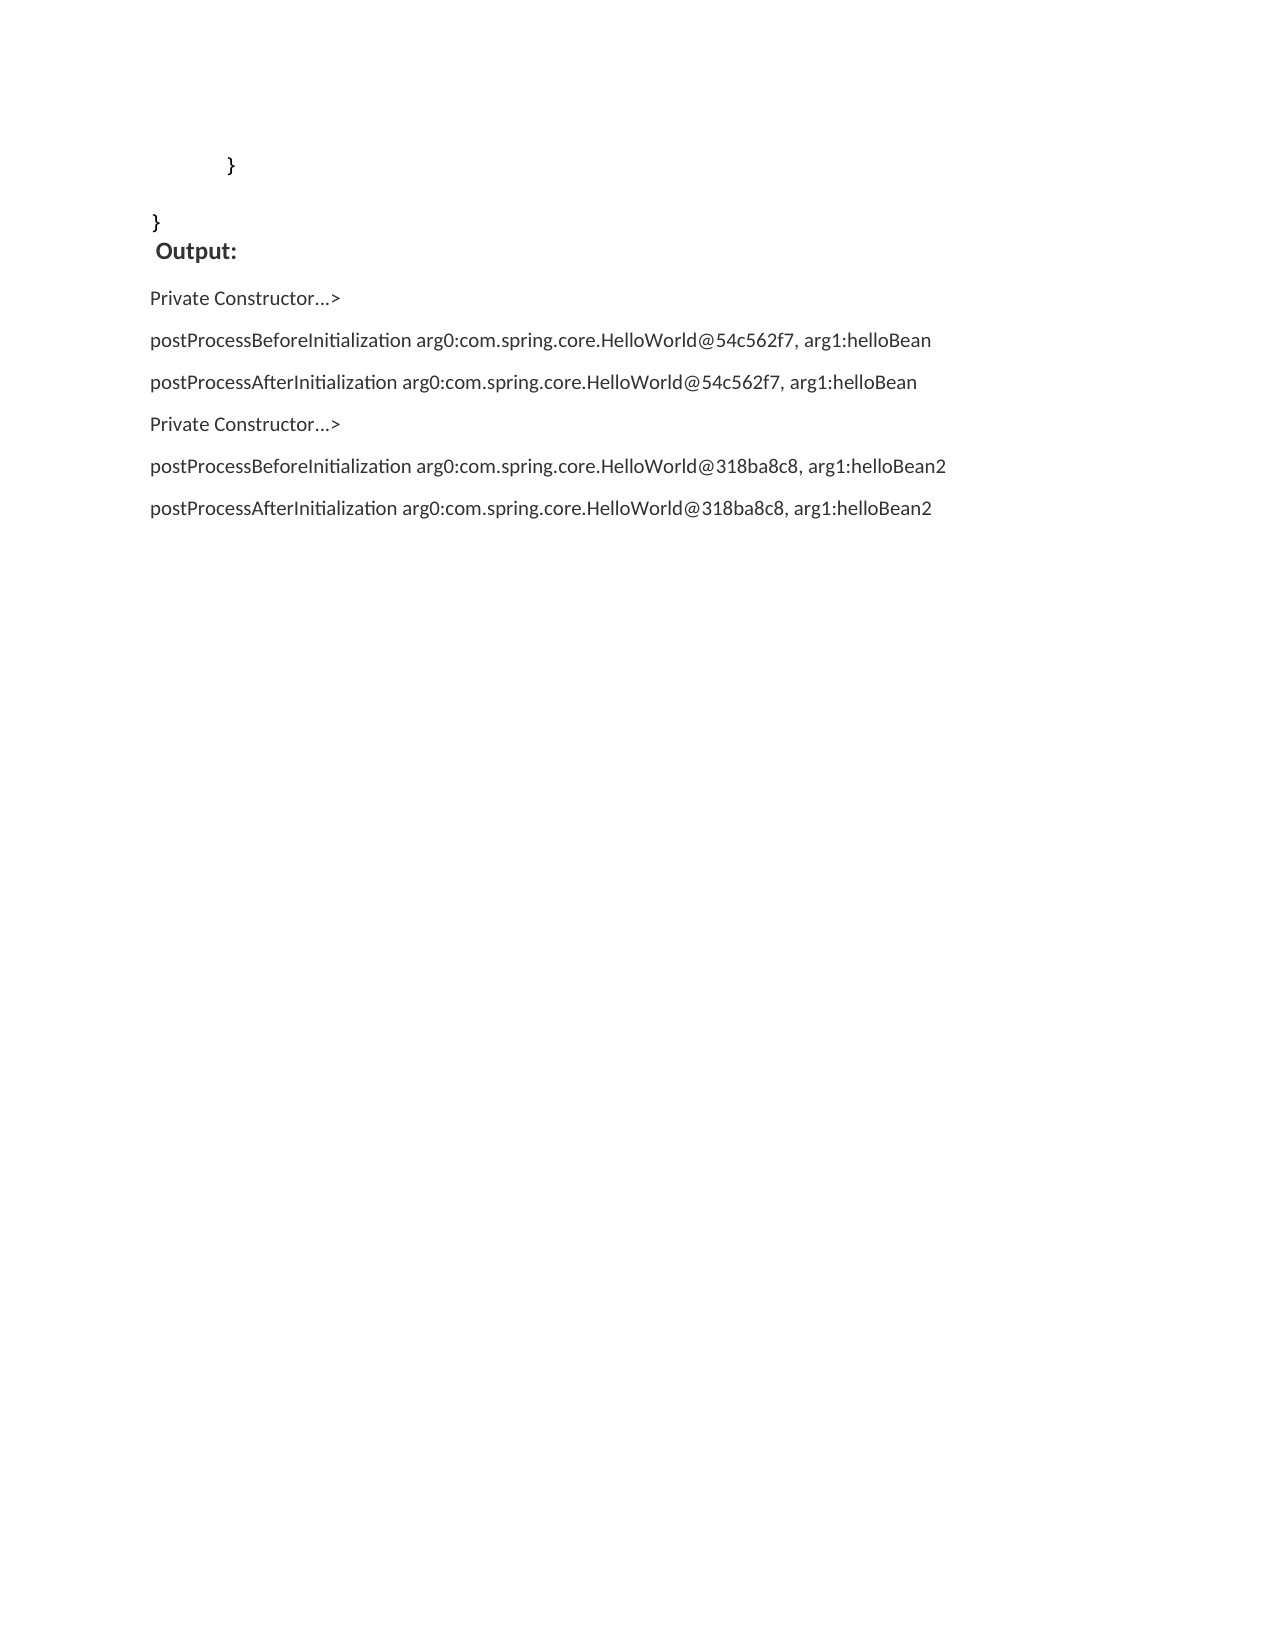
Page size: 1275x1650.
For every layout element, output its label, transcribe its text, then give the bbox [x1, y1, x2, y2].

text postProcessAfterInitialization arg0:com.spring.core.HelloWorld@54c562f7, arg1:helloBean [150, 369, 1125, 394]
text postProcessAfterInitialization arg0:com.spring.core.HelloWorld@318ba8c8, arg1:helloBean2 [150, 495, 1125, 521]
text Private Constructor...> [150, 411, 1125, 437]
text Output: [150, 235, 1125, 266]
text } [150, 150, 1125, 178]
text postProcessBeforeInitialization arg0:com.spring.core.HelloWorld@54c562f7, arg1:helloBean [150, 327, 1125, 352]
text Private Constructor...> [150, 285, 1125, 310]
text } [150, 207, 1125, 235]
text postProcessBeforeInitialization arg0:com.spring.core.HelloWorld@318ba8c8, arg1:helloBean2 [150, 453, 1125, 479]
